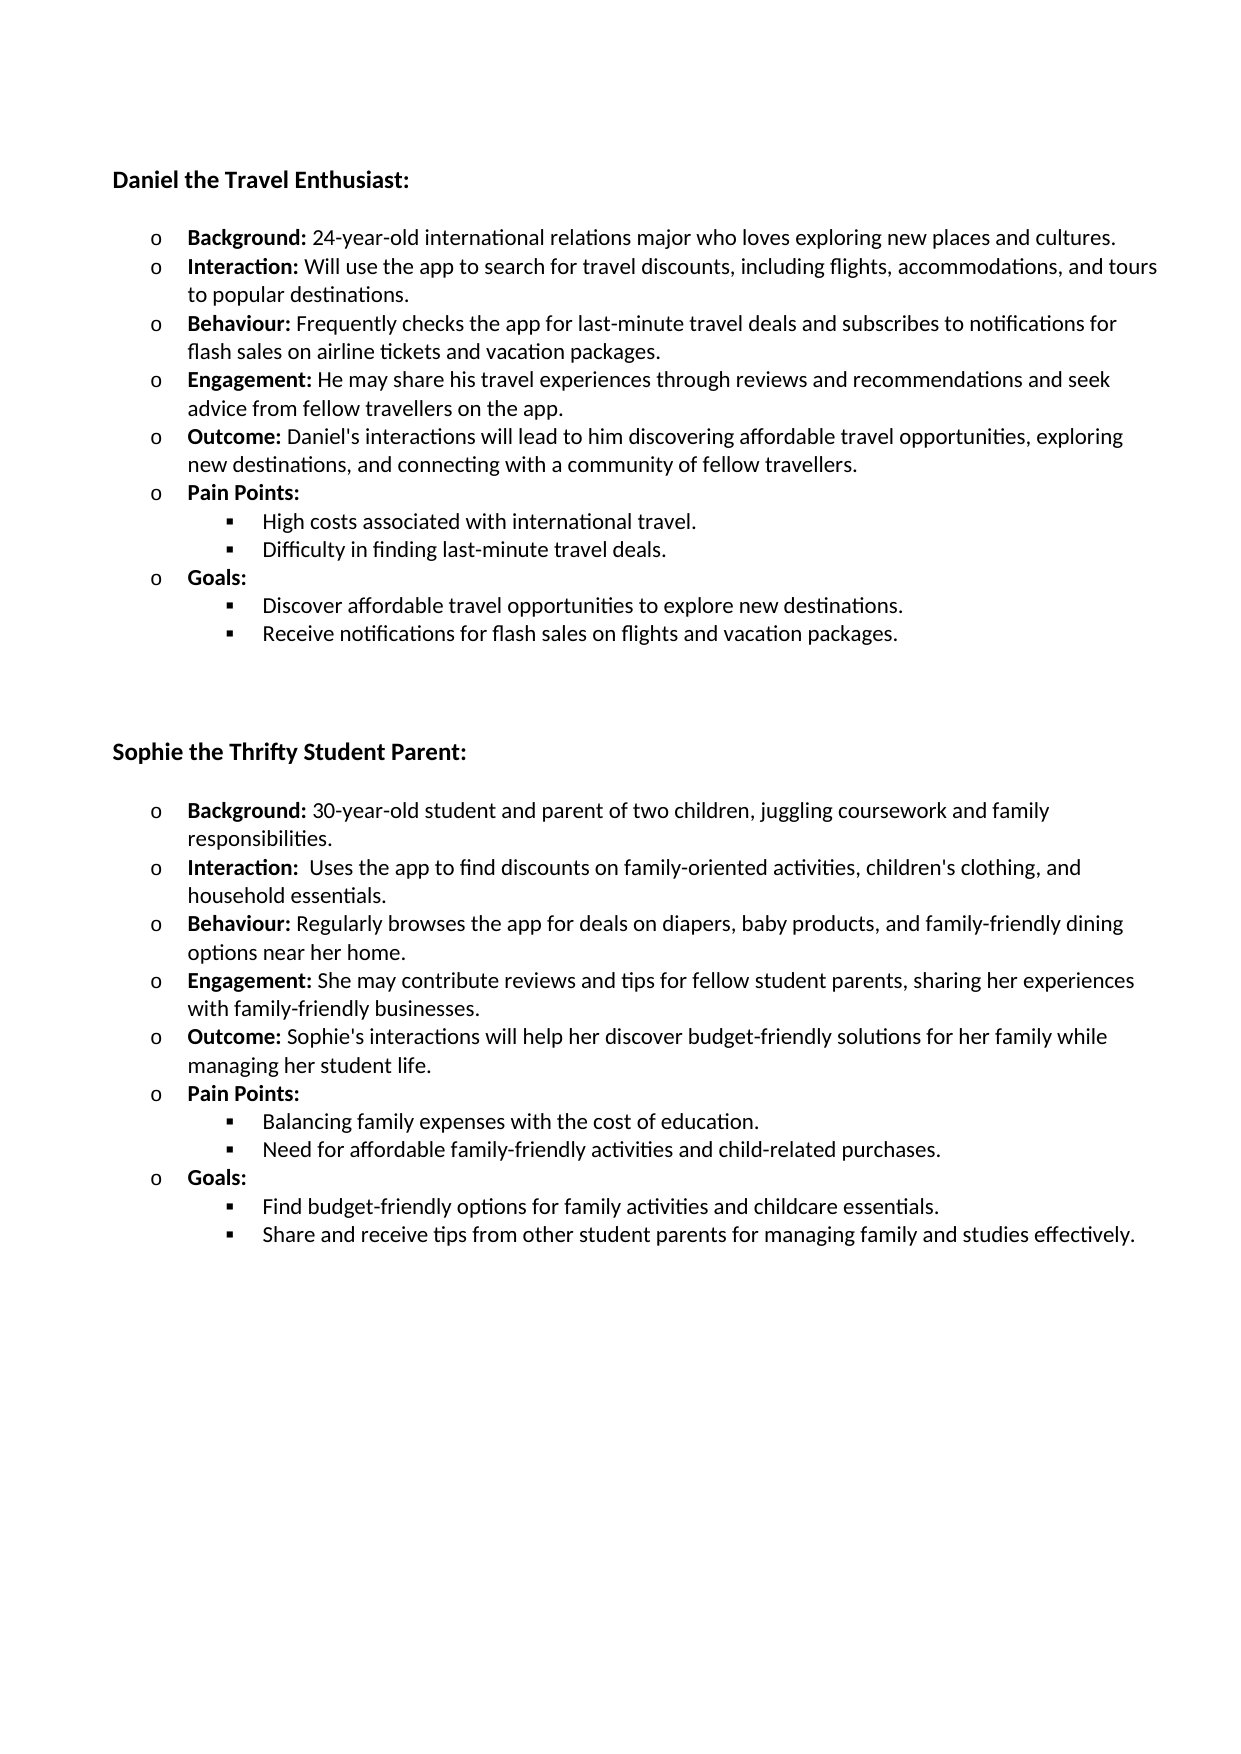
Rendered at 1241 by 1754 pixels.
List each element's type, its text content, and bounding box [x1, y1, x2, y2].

list Outcome: Daniel's interactions will lead to him discovering affordable travel opportunities, exploring new destinations, and connecting with a community of fellow travellers. [150, 422, 1165, 478]
list Behaviour: Frequently checks the app for last-minute travel deals and subscribes to notifications for flash sales on airline tickets and vacation packages. [150, 309, 1165, 365]
list Engagement: She may contribute reviews and tips for fellow student parents, sharing her experiences with family-friendly businesses. [150, 966, 1165, 1022]
list Background: 24-year-old international relations major who loves exploring new places and cultures. [150, 223, 1165, 252]
text Sophie the Thrifty Student Parent: [112, 736, 1165, 767]
list Need for affordable family-friendly activities and child-related purchases. [225, 1135, 1165, 1163]
list Outcome: Sophie's interactions will help her discover budget-friendly solutions for her family while managing her student life. [150, 1022, 1165, 1079]
list Receive notifications for flash sales on flights and vacation packages. [225, 619, 1165, 647]
list Behaviour: Regularly browses the app for deals on diapers, baby products, and family-friendly dining options near her home. [150, 909, 1165, 966]
list Find budget-friendly options for family activities and childcare essentials. [225, 1192, 1165, 1220]
list Pain Points: [150, 1079, 1165, 1107]
list Background: 30-year-old student and parent of two children, juggling coursework and family responsibilities. [150, 796, 1165, 853]
list Discover affordable travel opportunities to explore new destinations. [225, 591, 1165, 619]
list Balancing family expenses with the cost of education. [225, 1107, 1165, 1135]
text Daniel the Travel Enthusiast: [112, 164, 1165, 194]
list Goals: [150, 563, 1165, 591]
list Engagement: He may share his travel experiences through reviews and recommendations and seek advice from fellow travellers on the app. [150, 365, 1165, 422]
list Difficulty in finding last-minute travel deals. [225, 535, 1165, 563]
list Interaction: Will use the app to search for travel discounts, including flights, accommodations, and tours to popular destinations. [150, 252, 1165, 309]
list Interaction: Uses the app to find discounts on family-oriented activities, children's clothing, and household essentials. [150, 853, 1165, 909]
list High costs associated with international travel. [225, 507, 1165, 535]
list Share and receive tips from other student parents for managing family and studies effectively. [225, 1220, 1165, 1248]
list Pain Points: [150, 478, 1165, 507]
list Goals: [150, 1163, 1165, 1192]
